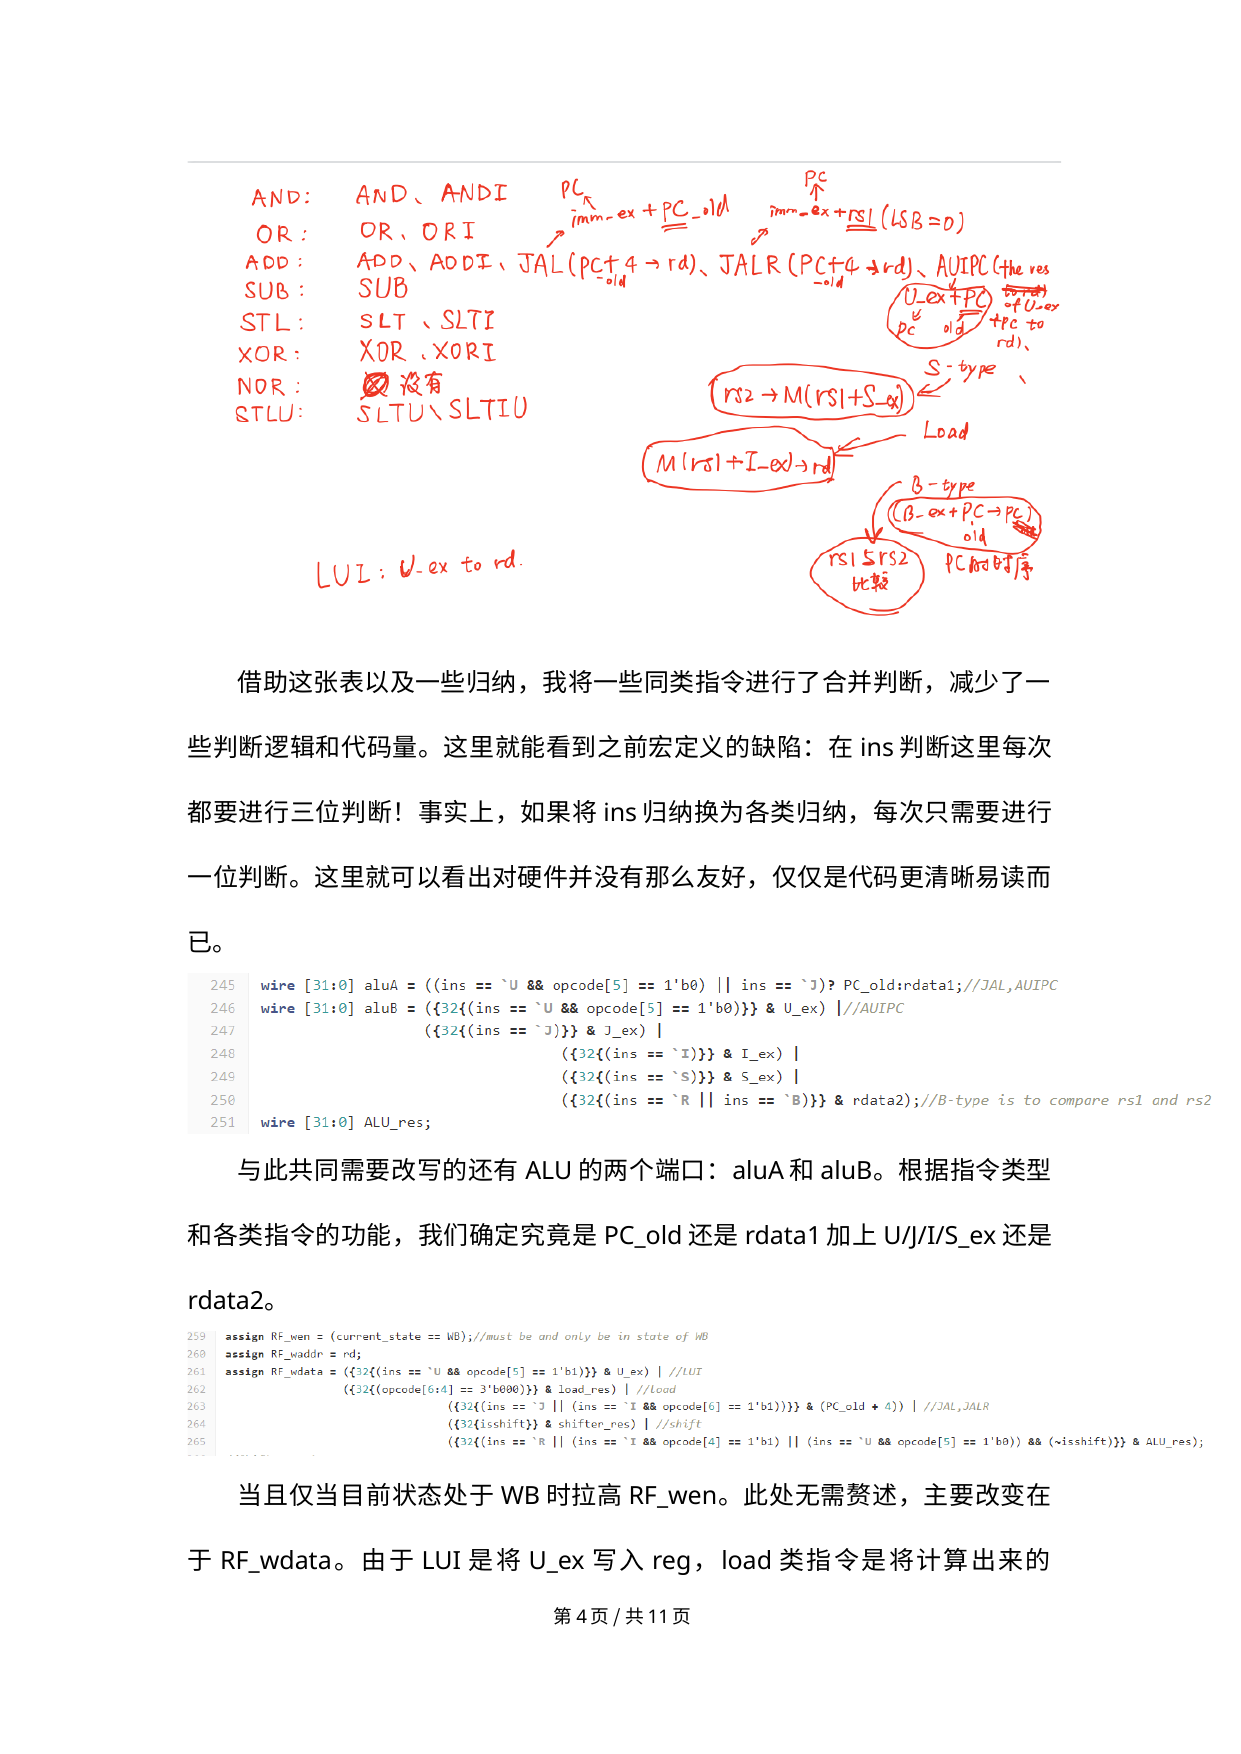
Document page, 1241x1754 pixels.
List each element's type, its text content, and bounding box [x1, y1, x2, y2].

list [187, 1461, 1053, 1591]
picture [187, 973, 1228, 1134]
list 与此共同需要改写的还有ALU的两个端口：aluA和aluB。根据指令类型和各类指令的功能，我们确定究竟是PC_old还是rdata1加上U/J/I/S_ex还是rdata2。 [187, 1136, 1053, 1331]
picture [187, 1331, 1207, 1456]
list 借助这张表以及一些归纳，我将一些同类指令进行了合并判断，减少了一些判断逻辑和代码量。这里就能看到之前宏定义的缺陷：在ins判断这里每次都要进行三位判断！事实上，如果将ins归纳换为各类归纳，每次只需要进行一位判断。这里就可以看出对硬件并没有那么友好，仅仅是代码更清晰易读而已。 [187, 648, 1053, 973]
picture [187, 161, 1062, 621]
